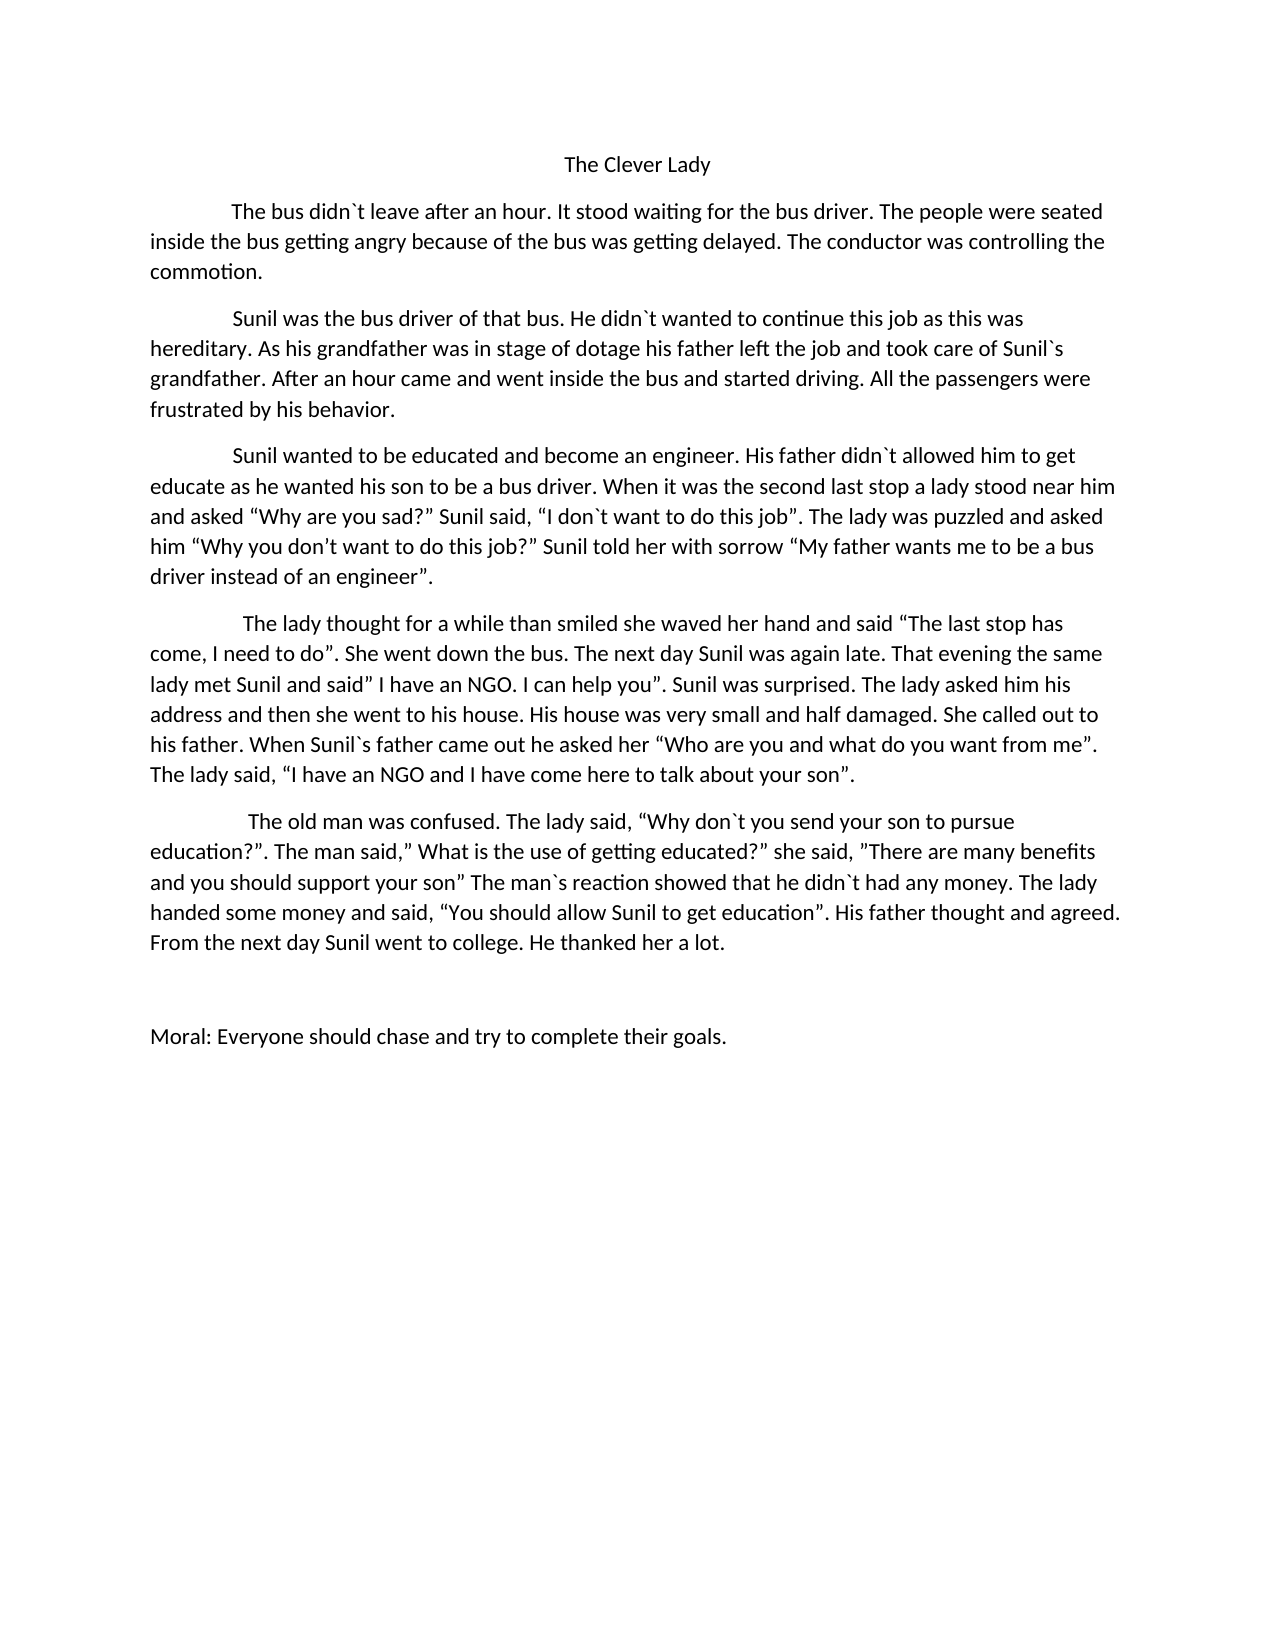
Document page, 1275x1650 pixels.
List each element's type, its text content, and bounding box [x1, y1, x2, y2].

text Sunil wanted to be educated and become an engineer. His father didn`t allowed him to get educate as he wanted his son to be a bus driver. When it was the second last stop a lady stood near him and asked “Why are you sad?” Sunil said, “I don`t want to do this job”. The lady was puzzled and asked him “Why you don’t want to do this job?” Sunil told her with sorrow “My father wants me to be a bus driver instead of an engineer”. [150, 442, 1125, 591]
text The lady thought for a while than smiled she waved her hand and said “The last stop has come, I need to do”. She went down the bus. The next day Sunil was again late. That evening the same lady met Sunil and said” I have an NGO. I can help you”. Sunil was surprised. The lady asked him his address and then she went to his house. His house was very small and half damaged. She called out to his father. When Sunil`s father came out he asked her “Who are you and what do you want from me”. The lady said, “I have an NGO and I have come here to talk about your son”. [150, 609, 1125, 788]
text Moral: Everyone should chase and try to complete their goals. [150, 1022, 1125, 1050]
text The bus didn`t leave after an hour. It stood waiting for the bus driver. The people were seated inside the bus getting angry because of the bus was getting delayed. The conductor was controlling the commotion. [150, 197, 1125, 285]
text Sunil was the bus driver of that bus. He didn`t wanted to continue this job as this was hereditary. As his grandfather was in stage of dotage his father left the job and took care of Sunil`s grandfather. After an hour came and went inside the bus and started driving. All the passengers were frustrated by his behavior. [150, 304, 1125, 423]
text The old man was confused. The lady said, “Why don`t you send your son to pursue education?”. The man said,” What is the use of getting educated?” she said, ”There are many benefits and you should support your son” The man`s reaction showed that he didn`t had any money. The lady handed some money and said, “You should allow Sunil to get education”. His father thought and agreed. From the next day Sunil went to college. He thanked her a lot. [150, 807, 1125, 956]
text The Clever Lady [150, 150, 1125, 178]
